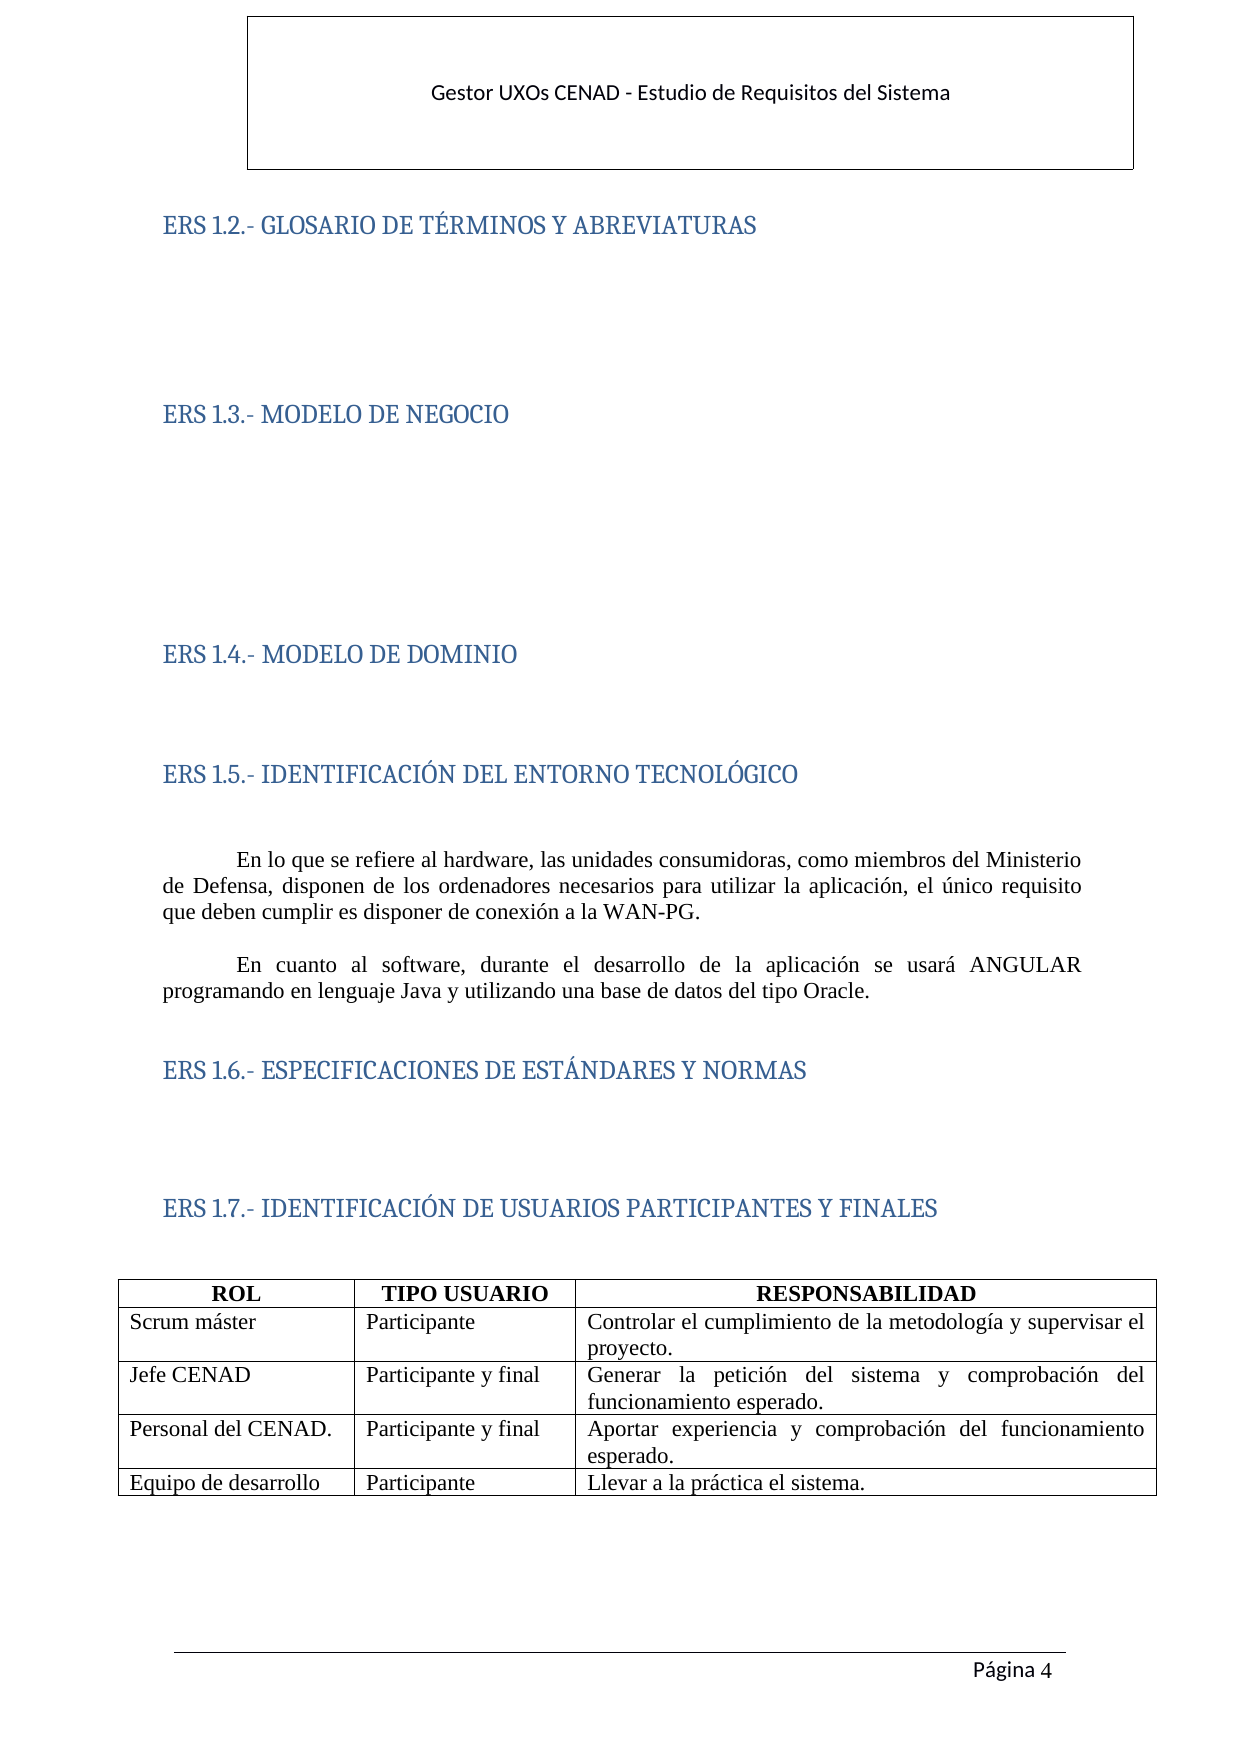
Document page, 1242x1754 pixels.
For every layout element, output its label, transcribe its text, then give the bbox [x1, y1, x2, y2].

subtitle ERS 1.7.- IDENTIFICACIÓN DE USUARIOS PARTICIPANTES Y FINALES [162, 1193, 1083, 1224]
table_cell Participante [355, 1469, 575, 1495]
subtitle ERS 1.4.- MODELO DE DOMINIO [162, 639, 1083, 670]
table_header ROL [119, 1280, 354, 1307]
table_cell Participante y final [355, 1415, 575, 1468]
subtitle ERS 1.2.- GLOSARIO DE TÉRMINOS Y ABREVIATURAS [162, 210, 1083, 242]
table_cell Participante [355, 1308, 575, 1361]
table_cell Generar la petición del sistema y comprobación del funcionamiento esperado. [576, 1362, 1156, 1414]
table_cell Controlar el cumplimiento de la metodología y supervisar el proyecto. [576, 1308, 1156, 1361]
table_cell Personal del CENAD. [119, 1415, 354, 1468]
text En lo que se refiere al hardware, las unidades consumidoras, como miembros del Ministerio de Defensa, disponen de los ordenadores necesarios para utilizar la aplicación, el único requisito que deben cumplir es disponer de conexión a la WAN-PG. [162, 846, 1083, 925]
table_cell Scrum máster [119, 1308, 354, 1361]
text En cuanto al software, durante el desarrollo de la aplicación se usará ANGULAR programando en lenguaje Java y utilizando una base de datos del tipo Oracle. [162, 951, 1083, 1004]
table_cell Equipo de desarrollo [119, 1469, 354, 1495]
subtitle ERS 1.5.- IDENTIFICACIÓN DEL ENTORNO TECNOLÓGICO [162, 759, 1083, 790]
table_cell Jefe CENAD [119, 1362, 354, 1414]
table_header TIPO USUARIO [355, 1280, 575, 1307]
table_cell Aportar experiencia y comprobación del funcionamiento esperado. [576, 1415, 1156, 1468]
subtitle ERS 1.6.- ESPECIFICACIONES DE ESTÁNDARES Y NORMAS [162, 1055, 1083, 1086]
subtitle ERS 1.3.- MODELO DE NEGOCIO [162, 399, 1083, 430]
table_header RESPONSABILIDAD [576, 1280, 1156, 1307]
table_cell Participante y final [355, 1362, 575, 1414]
table_cell Llevar a la práctica el sistema. [576, 1469, 1156, 1495]
